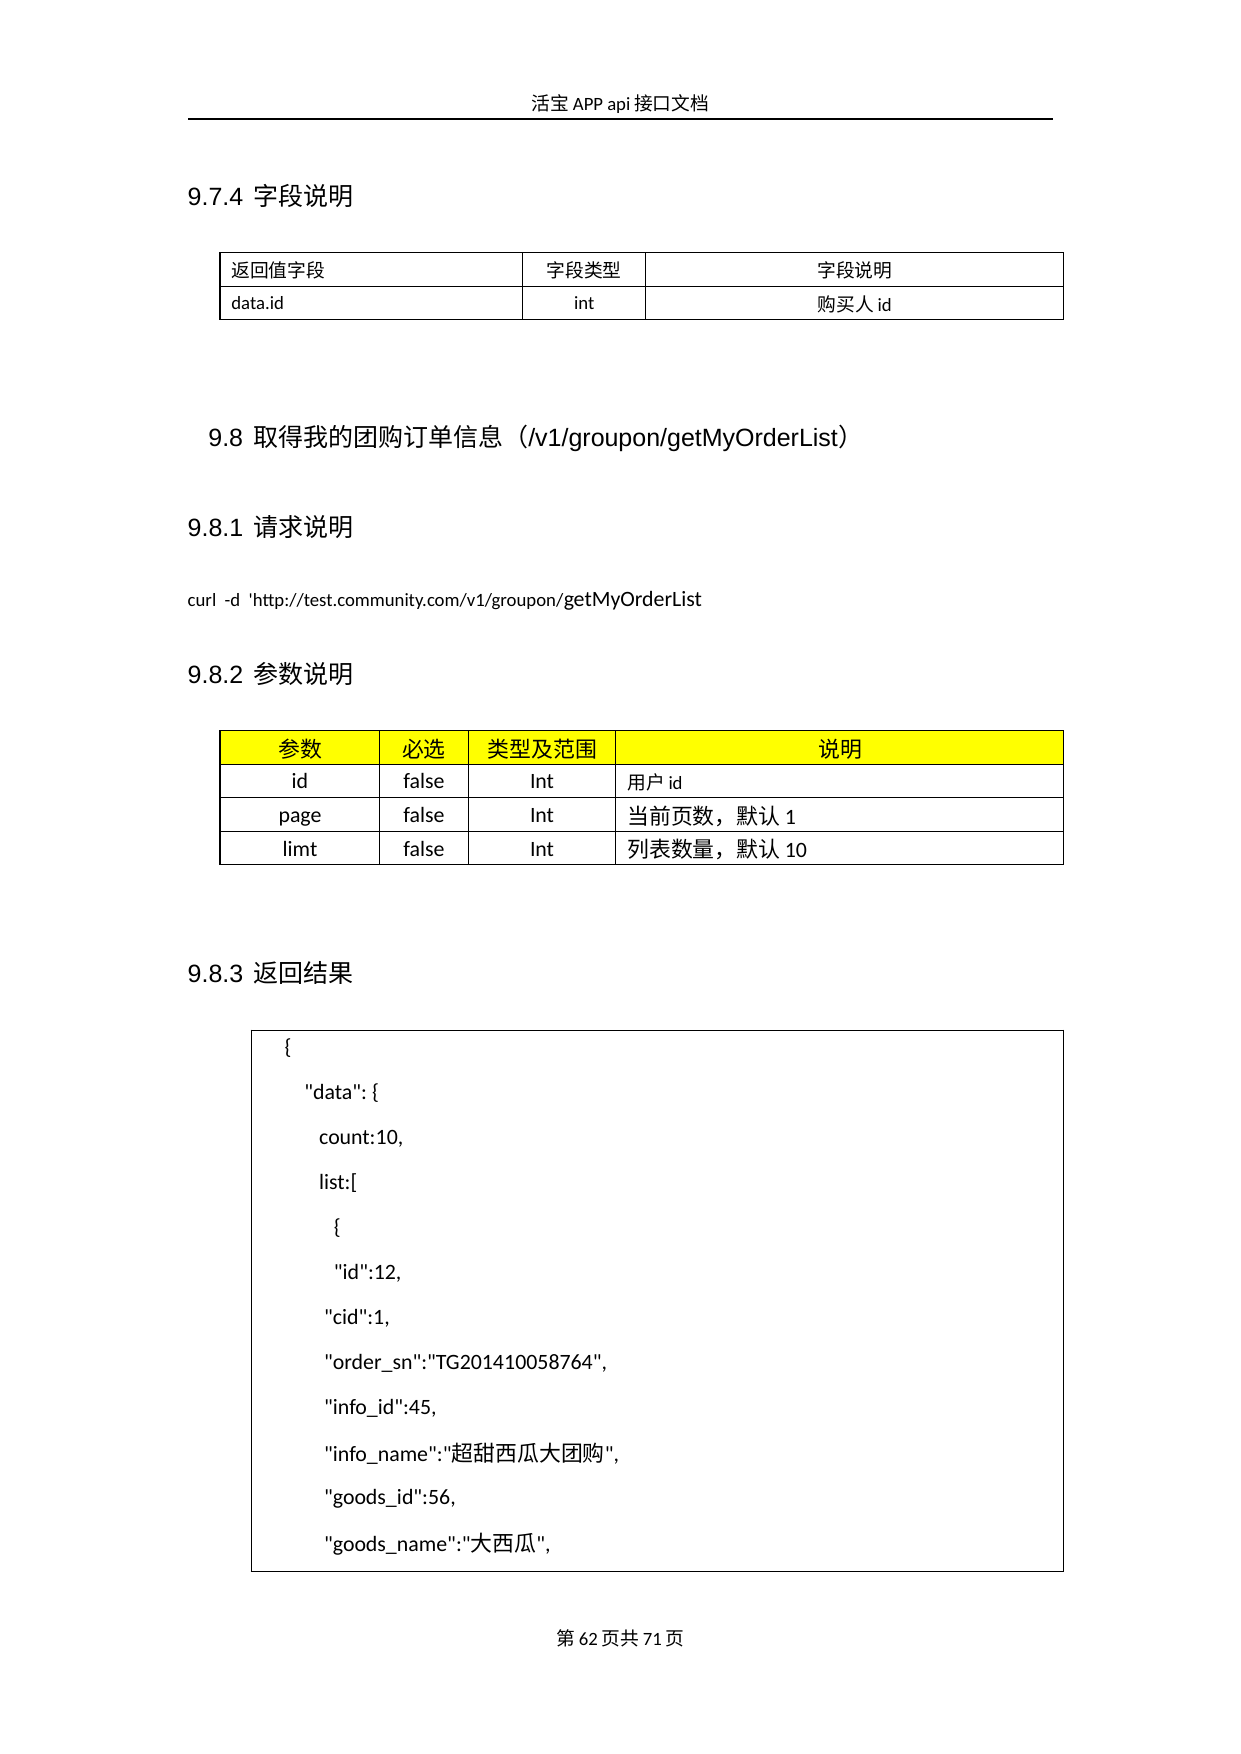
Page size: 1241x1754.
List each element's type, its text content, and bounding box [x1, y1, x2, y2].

table_header 字段说明 [646, 253, 1063, 286]
table_header 类型及范围 [469, 731, 615, 764]
subtitle 请求说明 [187, 493, 1053, 558]
table_header 必选 [380, 731, 468, 764]
subtitle 返回结果 [187, 939, 1053, 1004]
table_cell false [380, 832, 468, 864]
table_header 说明 [616, 731, 1063, 764]
table_cell id [221, 765, 379, 797]
table_cell 购买人id [646, 287, 1063, 319]
subtitle 字段说明 [187, 162, 1053, 227]
table_cell Int [469, 765, 615, 797]
table_cell int [523, 287, 645, 319]
table_cell 用户id [616, 765, 1063, 797]
subtitle 参数说明 [187, 640, 1053, 705]
table_header 字段类型 [523, 253, 645, 286]
table_cell data.id [221, 287, 522, 319]
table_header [252, 1031, 1063, 1571]
table_cell Int [469, 832, 615, 864]
table_cell Int [469, 798, 615, 831]
table_cell page [221, 798, 379, 831]
table_cell 列表数量，默认10 [616, 832, 1063, 864]
table_cell limt [221, 832, 379, 864]
table_cell 当前页数，默认1 [616, 798, 1063, 831]
table_header 参数 [221, 731, 379, 764]
table_header 返回值字段 [221, 253, 522, 286]
subtitle 取得我的团购订单信息（/v1/groupon/getMyOrderList） [208, 403, 1053, 468]
table_cell false [380, 798, 468, 831]
table_cell false [380, 765, 468, 797]
text curl -d 'http://test.community.com/v1/groupon/getMyOrderList [187, 583, 1053, 615]
